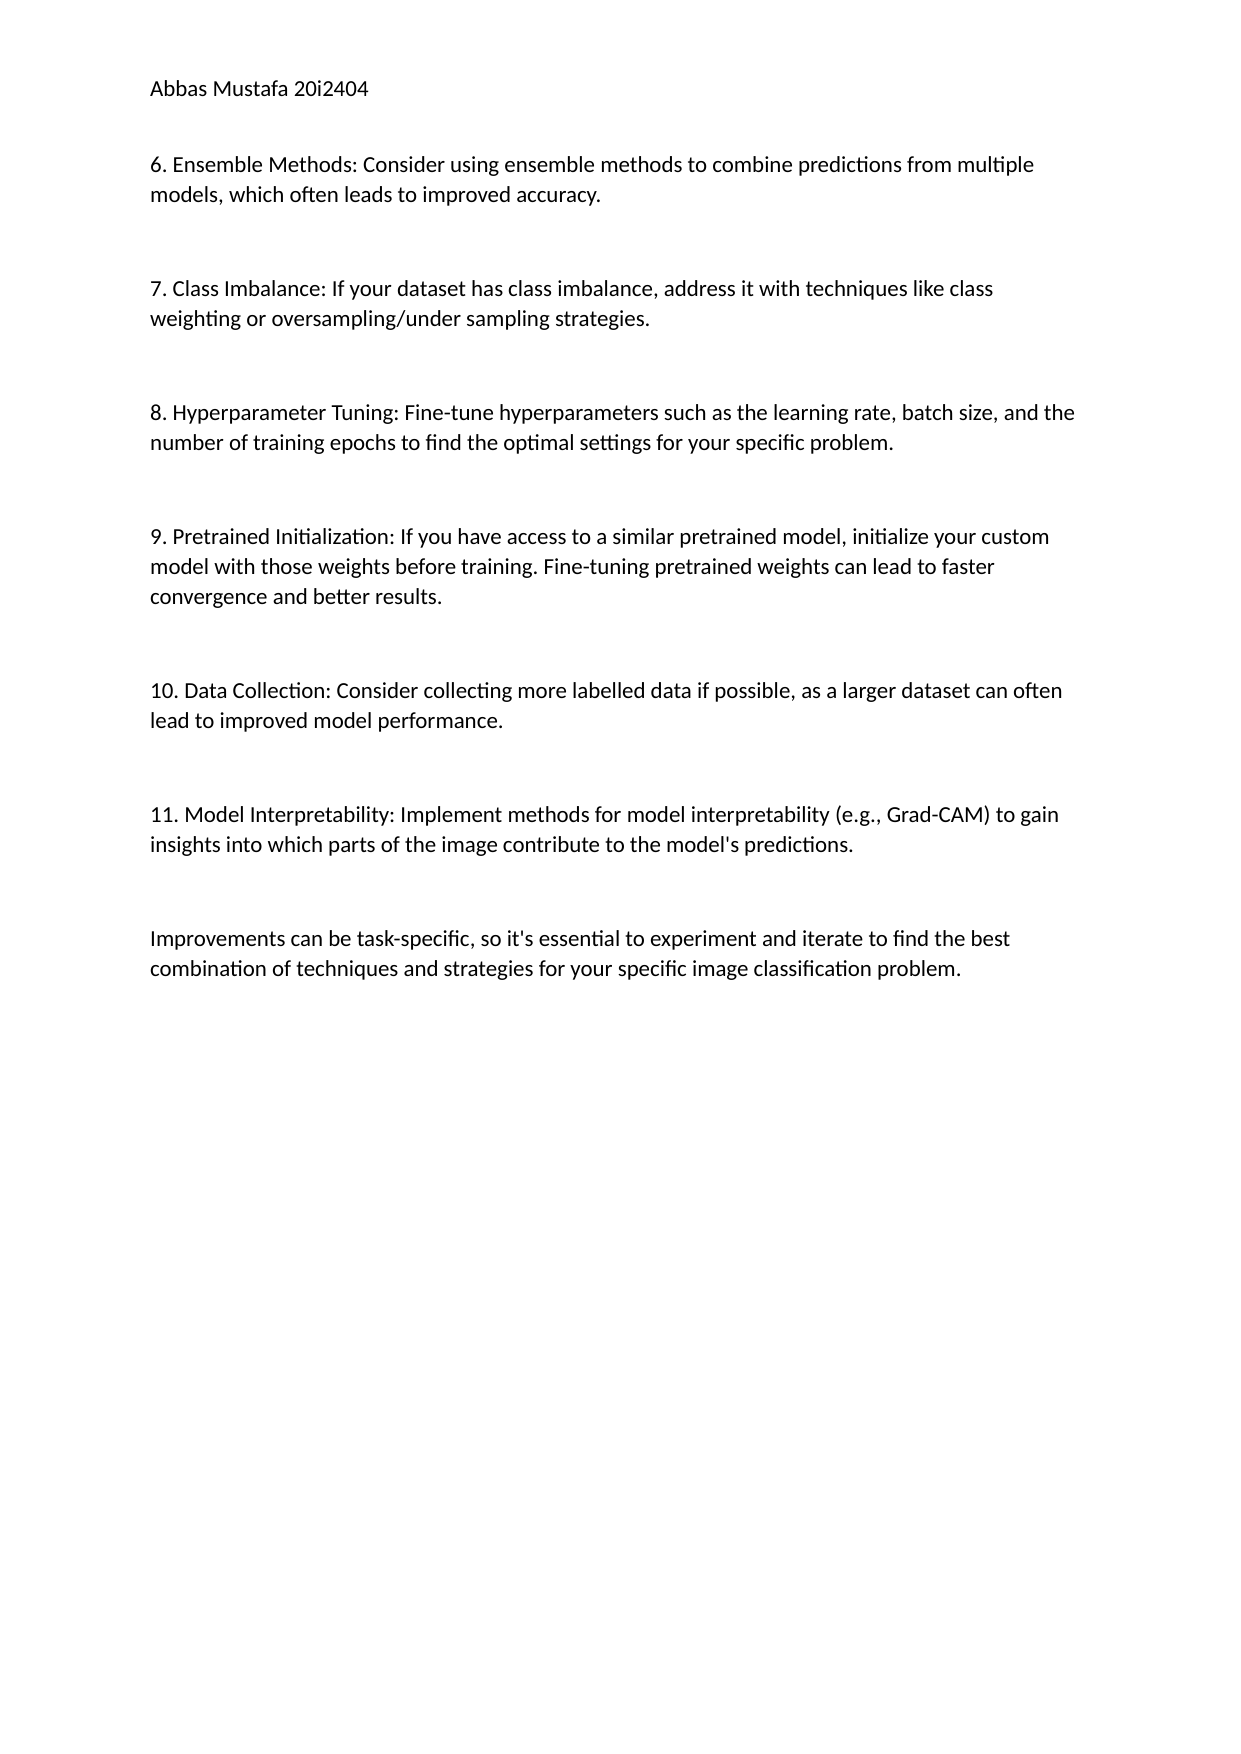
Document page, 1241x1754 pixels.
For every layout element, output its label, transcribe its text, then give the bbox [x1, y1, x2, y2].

text 8. Hyperparameter Tuning: Fine-tune hyperparameters such as the learning rate, batch size, and the number of training epochs to find the optimal settings for your specific problem. [150, 398, 1090, 456]
text 11. Model Interpretability: Implement methods for model interpretability (e.g., Grad-CAM) to gain insights into which parts of the image contribute to the model's predictions. [150, 800, 1090, 858]
text 6. Ensemble Methods: Consider using ensemble methods to combine predictions from multiple models, which often leads to improved accuracy. [150, 150, 1090, 208]
text 7. Class Imbalance: If your dataset has class imbalance, address it with techniques like class weighting or oversampling/under sampling strategies. [150, 274, 1090, 332]
text 9. Pretrained Initialization: If you have access to a similar pretrained model, initialize your custom model with those weights before training. Fine-tuning pretrained weights can lead to faster convergence and better results. [150, 522, 1090, 610]
text Improvements can be task-specific, so it's essential to experiment and iterate to find the best combination of techniques and strategies for your specific image classification problem. [150, 924, 1090, 982]
text 10. Data Collection: Consider collecting more labelled data if possible, as a larger dataset can often lead to improved model performance. [150, 676, 1090, 734]
